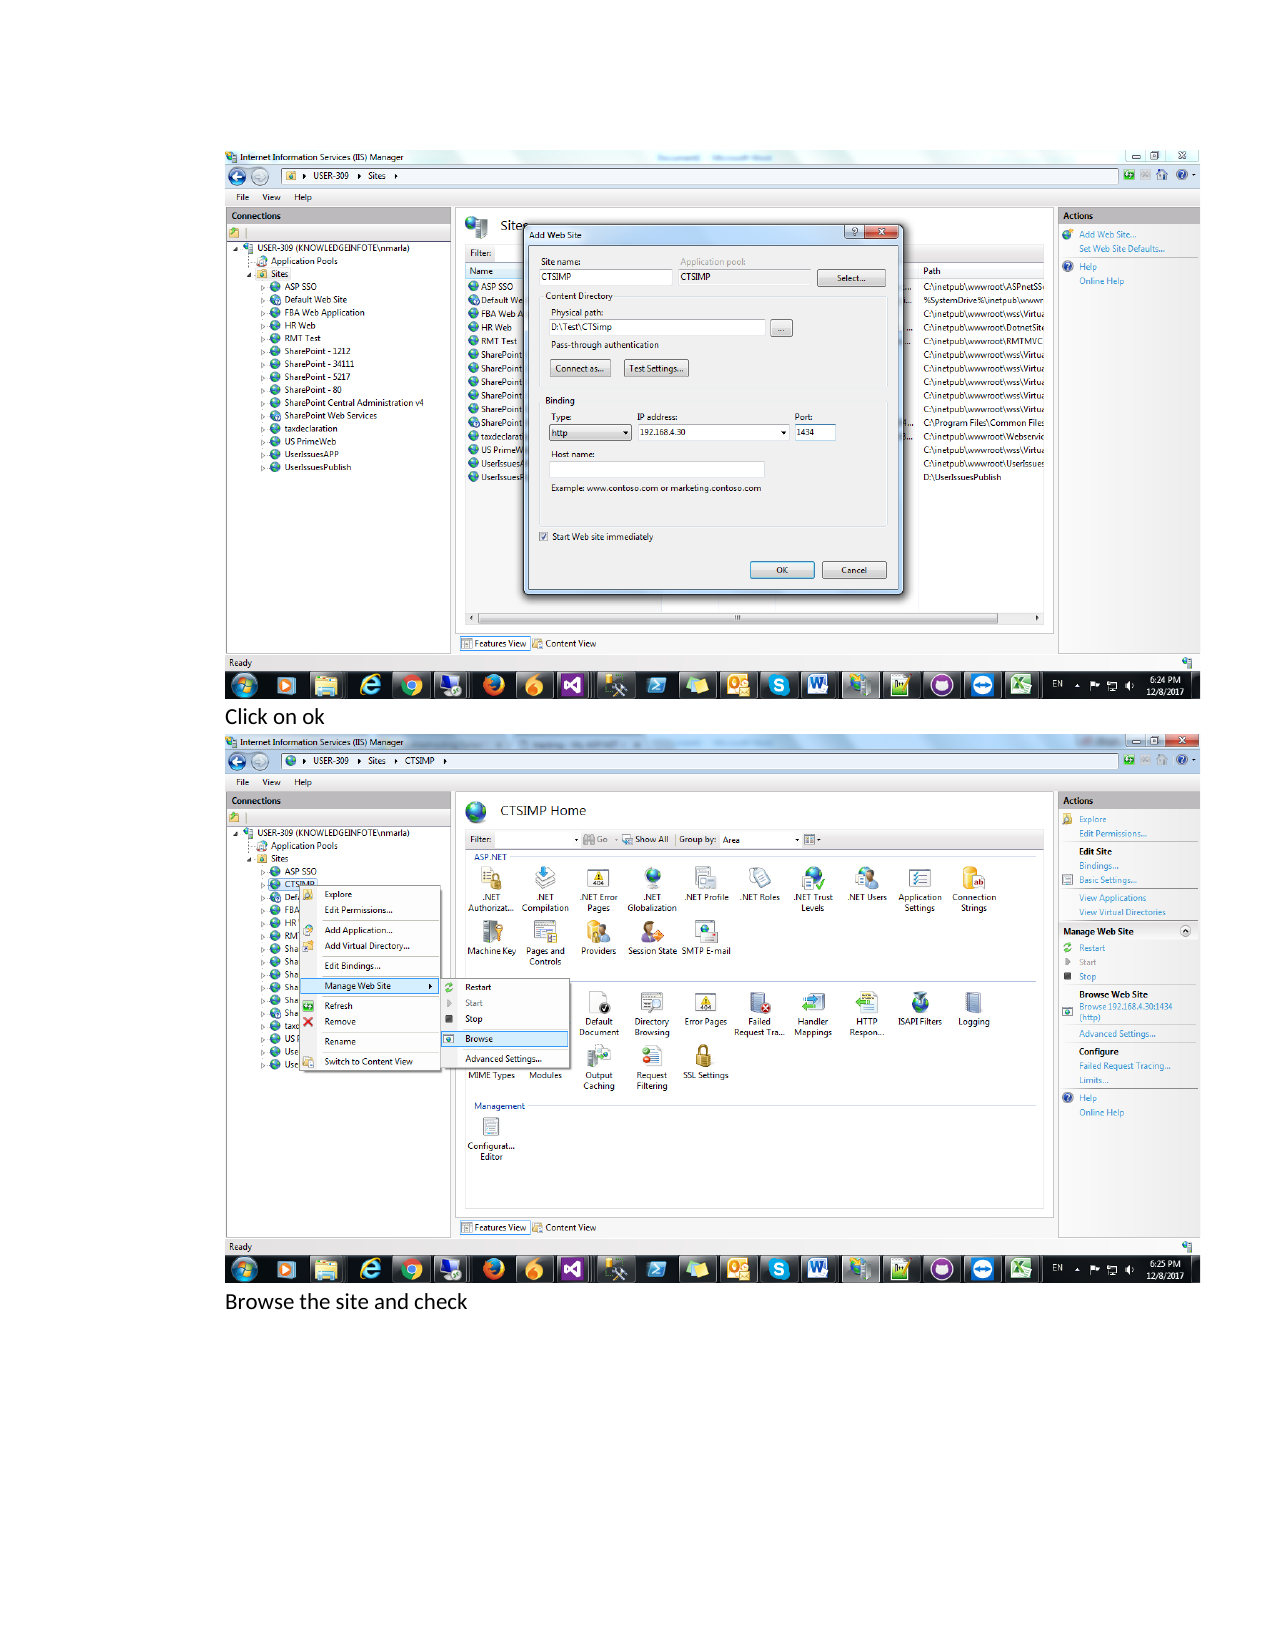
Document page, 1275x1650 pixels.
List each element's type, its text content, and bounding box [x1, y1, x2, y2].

picture [225, 734, 1200, 1283]
list Click on ok [225, 702, 1125, 730]
picture [225, 150, 1200, 699]
list Browse the site and check [225, 1287, 1125, 1315]
